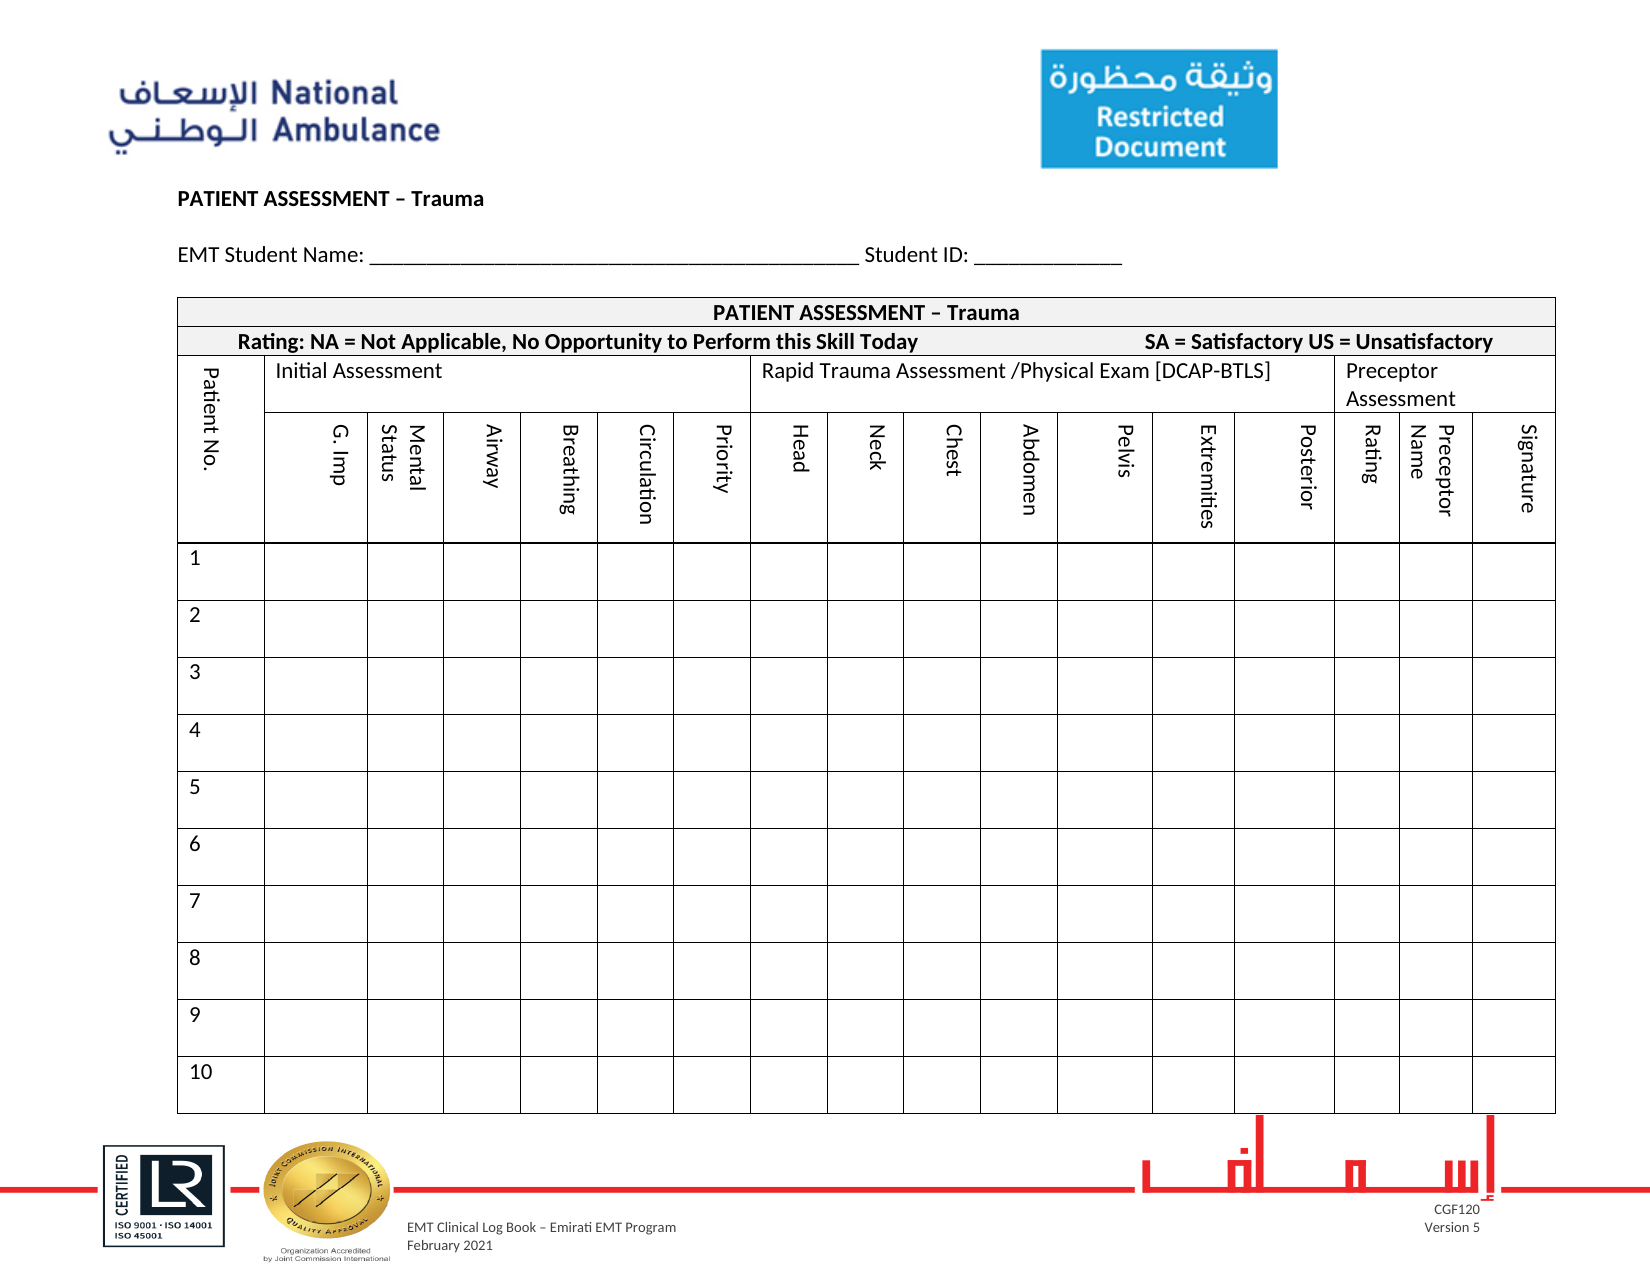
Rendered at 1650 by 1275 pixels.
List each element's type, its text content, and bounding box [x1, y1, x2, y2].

table_cell [265, 943, 367, 999]
table_cell [368, 601, 443, 657]
table_cell [1473, 658, 1555, 714]
table_cell [1153, 1057, 1234, 1113]
table_cell [265, 1057, 367, 1113]
table_cell Head [751, 413, 827, 542]
table_cell Pelvis [1058, 413, 1152, 542]
table_cell [444, 544, 520, 599]
table_cell [1473, 1057, 1555, 1113]
table_cell [1235, 601, 1334, 657]
table_cell Priority [674, 413, 750, 542]
table_cell [751, 943, 827, 999]
table_cell [1400, 601, 1472, 657]
table_cell [1473, 772, 1555, 828]
table_cell [598, 772, 673, 828]
table_cell [598, 1057, 673, 1113]
table_cell [521, 658, 597, 714]
table_cell 10 [178, 1057, 264, 1113]
table_cell Mental Status [368, 413, 443, 542]
table_cell [1058, 886, 1152, 942]
table_cell [265, 1000, 367, 1056]
table_cell [444, 886, 520, 942]
table_cell [674, 544, 750, 599]
table_cell Abdomen [981, 413, 1057, 542]
table_cell [521, 772, 597, 828]
table_cell [828, 658, 903, 714]
table_cell Rating: NA = Not Applicable, No Opportunity to Perform this Skill Today SA = Satisfactory US = Unsatisfactory [178, 327, 1555, 355]
table_cell [1235, 886, 1334, 942]
table_cell [1335, 1057, 1399, 1113]
table_cell [598, 544, 673, 599]
table_cell [1153, 601, 1234, 657]
table_cell 4 [178, 715, 264, 771]
table_cell [674, 772, 750, 828]
table_cell [368, 544, 443, 599]
table_cell Rating [1335, 413, 1399, 542]
table_cell [265, 772, 367, 828]
table_cell Chest [904, 413, 980, 542]
table_cell [368, 829, 443, 885]
table_cell Posterior [1235, 413, 1334, 542]
table_cell Initial Assessment [265, 356, 750, 412]
table_cell [1335, 1000, 1399, 1056]
table_cell [1235, 772, 1334, 828]
table_cell [368, 886, 443, 942]
table_cell [904, 544, 980, 599]
table_cell [1235, 1057, 1334, 1113]
table_cell 9 [178, 1000, 264, 1056]
table_cell [1400, 715, 1472, 771]
table_cell Signature [1473, 413, 1555, 542]
table_cell [981, 1057, 1057, 1113]
table_cell [265, 544, 367, 599]
table_cell [1473, 886, 1555, 942]
table_cell G. Imp [265, 413, 367, 542]
table_cell [1400, 1057, 1472, 1113]
table_cell [598, 601, 673, 657]
table_cell Circulation [598, 413, 673, 542]
table_cell [1335, 601, 1399, 657]
table_cell [368, 715, 443, 771]
picture [0, 1105, 1650, 1275]
table_cell [981, 943, 1057, 999]
table_cell [1335, 943, 1399, 999]
table_cell [1235, 829, 1334, 885]
table_cell [751, 601, 827, 657]
table_cell [265, 829, 367, 885]
table_cell [444, 1000, 520, 1056]
table_cell [828, 1000, 903, 1056]
table_cell [368, 943, 443, 999]
table_cell 2 [178, 601, 264, 657]
table_cell [904, 715, 980, 771]
table_cell [1153, 715, 1234, 771]
table_cell [1400, 544, 1472, 599]
table_cell [1153, 772, 1234, 828]
table_cell [751, 658, 827, 714]
table_cell [1400, 772, 1472, 828]
table_cell [1153, 943, 1234, 999]
table_cell [904, 601, 980, 657]
text EMT Student Name: ___________________________________________ Student ID: _____________ [177, 241, 1417, 269]
table_cell [1335, 658, 1399, 714]
table_cell 8 [178, 943, 264, 999]
table_cell [828, 886, 903, 942]
table_cell [674, 715, 750, 771]
table_cell [1058, 772, 1152, 828]
table_cell [828, 943, 903, 999]
table_cell [751, 1000, 827, 1056]
table_cell [598, 658, 673, 714]
table_cell [1058, 601, 1152, 657]
table_cell [521, 943, 597, 999]
table_cell Preceptor Name [1400, 413, 1472, 542]
table_cell [1473, 544, 1555, 599]
table_cell Patient No. [178, 356, 264, 542]
table_cell [444, 943, 520, 999]
table_cell [904, 1057, 980, 1113]
table_cell [1153, 1000, 1234, 1056]
table_cell [444, 829, 520, 885]
table_cell Neck [828, 413, 903, 542]
table_cell [828, 715, 903, 771]
table_cell [1235, 544, 1334, 599]
table_cell [521, 1057, 597, 1113]
table_cell [1153, 829, 1234, 885]
table_cell [265, 886, 367, 942]
table_cell [751, 715, 827, 771]
table_cell Breathing [521, 413, 597, 542]
table_cell [674, 886, 750, 942]
table_cell [368, 658, 443, 714]
table_cell [751, 1057, 827, 1113]
table_cell [1335, 772, 1399, 828]
table_cell [1473, 943, 1555, 999]
table_cell [1335, 544, 1399, 599]
table_cell [521, 715, 597, 771]
table_cell [981, 772, 1057, 828]
table_cell [828, 1057, 903, 1113]
table_cell [1335, 715, 1399, 771]
table_cell [1153, 886, 1234, 942]
table_cell [674, 658, 750, 714]
table_cell [904, 1000, 980, 1056]
table_cell [981, 601, 1057, 657]
table_cell [1235, 715, 1334, 771]
table_cell [265, 715, 367, 771]
table_cell [444, 1057, 520, 1113]
table_cell [1153, 544, 1234, 599]
table_cell [1335, 829, 1399, 885]
table_cell [981, 544, 1057, 599]
table_cell [1400, 1000, 1472, 1056]
table_cell 1 [178, 544, 264, 599]
table_cell [1235, 658, 1334, 714]
table_cell [828, 829, 903, 885]
table_cell 6 [178, 829, 264, 885]
table_cell [598, 715, 673, 771]
table_cell Airway [444, 413, 520, 542]
table_cell [751, 544, 827, 599]
table_cell [674, 1000, 750, 1056]
text PATIENT ASSESSMENT – Trauma [177, 184, 1417, 213]
table_cell [1058, 829, 1152, 885]
table_cell 5 [178, 772, 264, 828]
table_cell [1473, 715, 1555, 771]
table_header PATIENT ASSESSMENT – Trauma [178, 298, 1555, 326]
table_cell [598, 829, 673, 885]
table_cell [1058, 1057, 1152, 1113]
table_cell [1473, 601, 1555, 657]
table_cell [751, 886, 827, 942]
table_cell [1400, 829, 1472, 885]
table_cell [828, 601, 903, 657]
table_cell [904, 658, 980, 714]
table_cell [904, 772, 980, 828]
table_cell [751, 829, 827, 885]
table_cell [444, 658, 520, 714]
table_cell [1058, 1000, 1152, 1056]
table_cell [751, 772, 827, 828]
table_cell [904, 886, 980, 942]
table_cell [598, 943, 673, 999]
table_cell [1058, 715, 1152, 771]
table_cell [1058, 943, 1152, 999]
table_cell [1400, 943, 1472, 999]
table_cell [521, 829, 597, 885]
table_cell [521, 601, 597, 657]
table_cell [598, 886, 673, 942]
table_cell Preceptor Assessment [1335, 356, 1555, 412]
table_cell [981, 886, 1057, 942]
table_cell Rapid Trauma Assessment /Physical Exam [DCAP-BTLS] [751, 356, 1334, 412]
table_cell [1153, 658, 1234, 714]
table_cell [674, 943, 750, 999]
table_cell [1235, 943, 1334, 999]
table_cell [981, 715, 1057, 771]
table_cell [1473, 1000, 1555, 1056]
table_cell [444, 715, 520, 771]
table_cell [828, 544, 903, 599]
table_cell [904, 943, 980, 999]
table_cell [674, 601, 750, 657]
table_cell [444, 772, 520, 828]
table_cell [1473, 829, 1555, 885]
table_cell [521, 886, 597, 942]
table_cell [1335, 886, 1399, 942]
table_cell Extremities [1153, 413, 1234, 542]
table_cell [1058, 544, 1152, 599]
table_cell [1400, 886, 1472, 942]
picture [1045, 53, 1277, 165]
table_cell [368, 1057, 443, 1113]
table_cell [904, 829, 980, 885]
table_cell [674, 829, 750, 885]
table_cell [265, 601, 367, 657]
picture [43, 0, 1277, 185]
table_cell [265, 658, 367, 714]
table_cell [598, 1000, 673, 1056]
table_cell [521, 544, 597, 599]
table_cell 3 [178, 658, 264, 714]
table_cell [444, 601, 520, 657]
table_cell [981, 658, 1057, 714]
table_cell 7 [178, 886, 264, 942]
table_cell [828, 772, 903, 828]
table_cell [368, 772, 443, 828]
table_cell [1058, 658, 1152, 714]
table_cell [674, 1057, 750, 1113]
table_cell [981, 1000, 1057, 1056]
table_cell [981, 829, 1057, 885]
table_cell [368, 1000, 443, 1056]
table_cell [521, 1000, 597, 1056]
table_cell [1400, 658, 1472, 714]
table_cell [1235, 1000, 1334, 1056]
